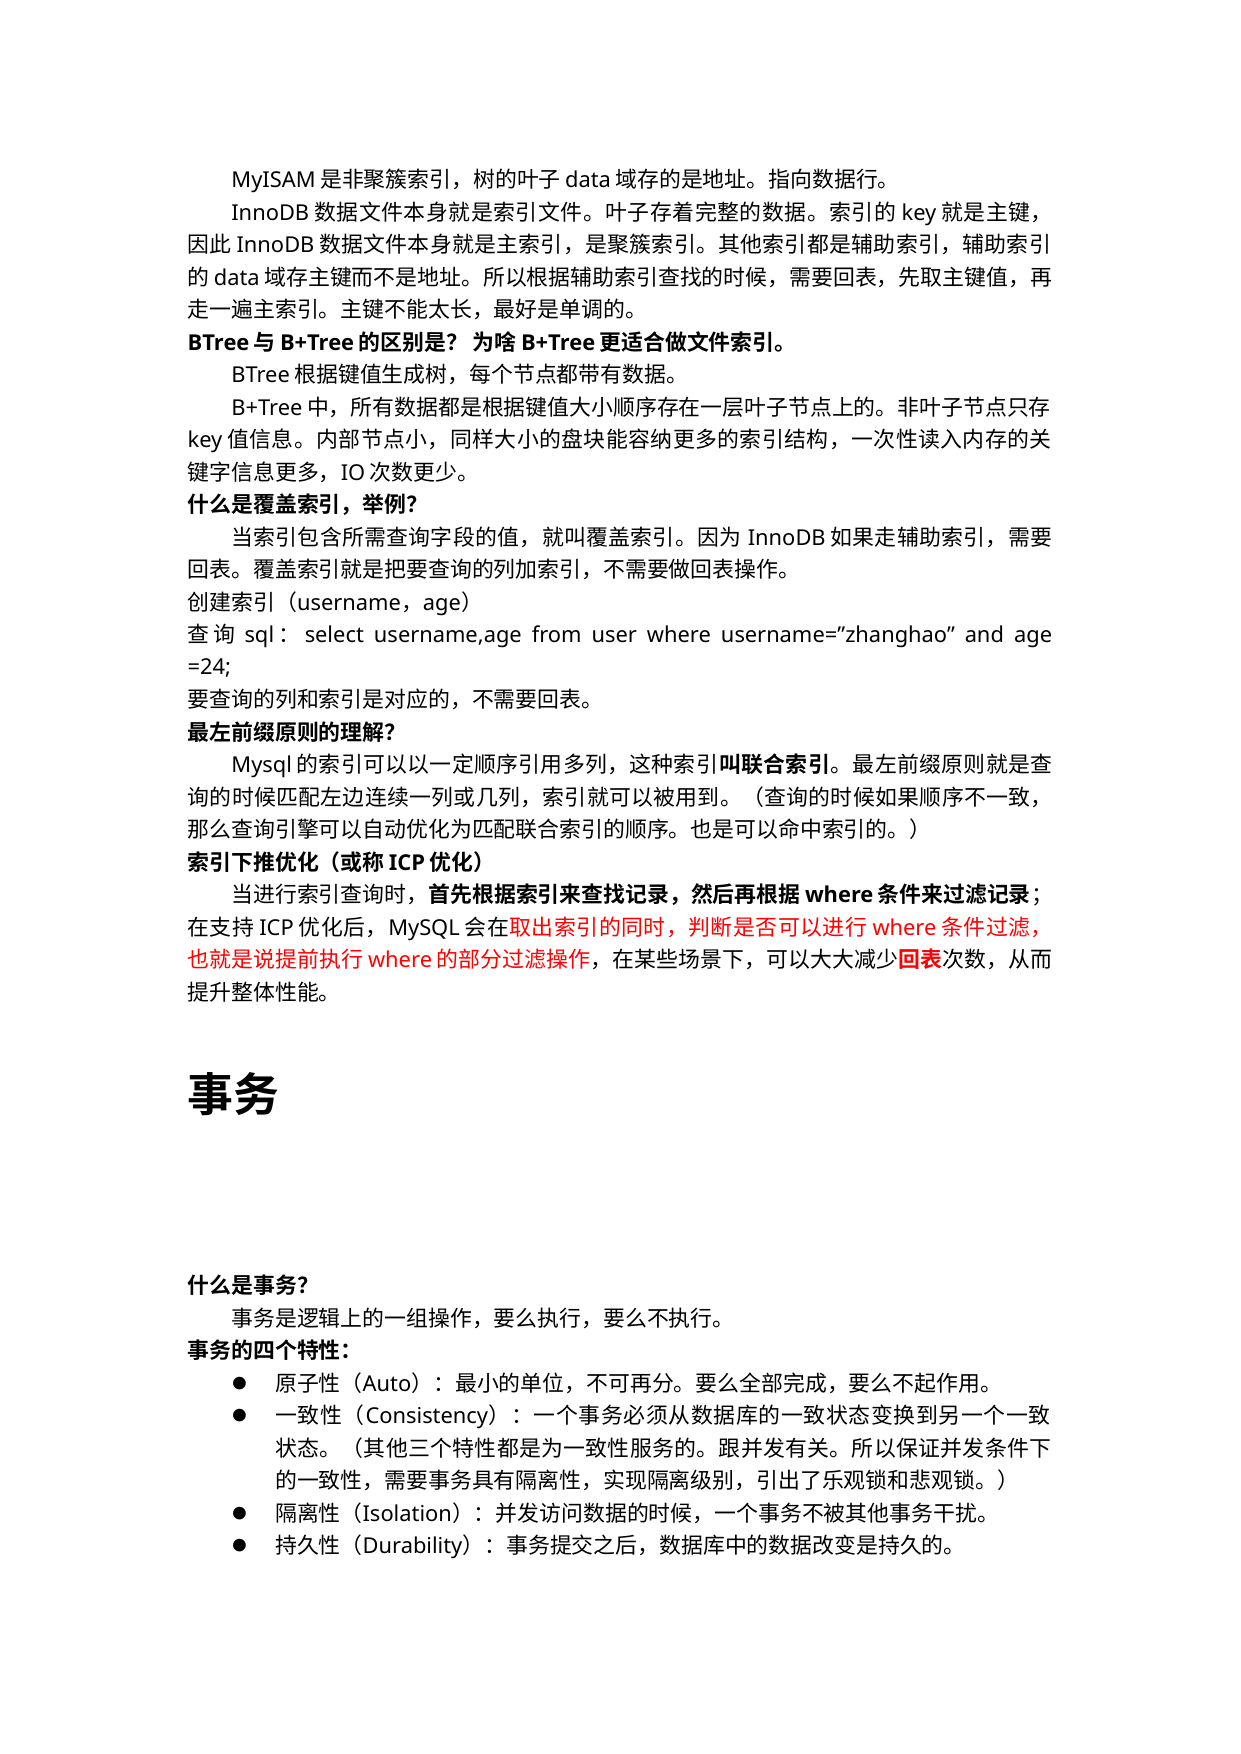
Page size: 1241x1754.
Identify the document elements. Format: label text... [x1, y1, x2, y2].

text BTree根据键值生成树，每个节点都带有数据。 [187, 357, 1053, 389]
list 原子性（Auto）：最小的单位，不可再分。要么全部完成，要么不起作用。 [231, 1365, 1053, 1398]
text 查询sql：select username,age from user where username=”zhanghao” and age =24; [187, 617, 1053, 682]
text 创建索引（username，age） [187, 584, 1053, 617]
text BTree与B+Tree的区别是？ 为啥B+Tree更适合做文件索引。 [187, 324, 1053, 357]
text InnoDB数据文件本身就是索引文件。叶子存着完整的数据。索引的key就是主键，因此InnoDB数据文件本身就是主索引，是聚簇索引。其他索引都是辅助索引，辅助索引的data域存主键而不是地址。所以根据辅助索引查找的时候，需要回表，先取主键值，再走一遍主索引。主键不能太长，最好是单调的。 [187, 194, 1053, 324]
text 最左前缀原则的理解？ [187, 714, 1053, 747]
list 持久性（Durability）：事务提交之后，数据库中的数据改变是持久的。 [231, 1528, 1053, 1560]
text Mysql的索引可以以一定顺序引用多列，这种索引叫联合索引。最左前缀原则就是查询的时候匹配左边连续一列或几列，索引就可以被用到。（查询的时候如果顺序不一致，那么查询引擎可以自动优化为匹配联合索引的顺序。也是可以命中索引的。） [187, 747, 1053, 844]
text 什么是覆盖索引，举例？ [187, 487, 1053, 519]
text 当索引包含所需查询字段的值，就叫覆盖索引。因为InnoDB如果走辅助索引，需要回表。覆盖索引就是把要查询的列加索引，不需要做回表操作。 [187, 519, 1053, 584]
text 事务是逻辑上的一组操作，要么执行，要么不执行。 [187, 1300, 1053, 1333]
text 什么是事务？ [187, 1268, 1053, 1300]
text 要查询的列和索引是对应的，不需要回表。 [187, 682, 1053, 714]
list 一致性（Consistency）：一个事务必须从数据库的一致状态变换到另一个一致状态。（其他三个特性都是为一致性服务的。跟并发有关。所以保证并发条件下的一致性，需要事务具有隔离性，实现隔离级别，引出了乐观锁和悲观锁。） [231, 1398, 1053, 1495]
text MyISAM是非聚簇索引，树的叶子data域存的是地址。指向数据行。 [187, 162, 1053, 194]
text 当进行索引查询时，首先根据索引来查找记录，然后再根据where条件来过滤记录；在支持ICP优化后，MySQL会在取出索引的同时，判断是否可以进行where条件过滤，也就是说提前执行where的部分过滤操作，在某些场景下，可以大大减少回表次数，从而提升整体性能。 [187, 877, 1053, 1007]
text 索引下推优化（或称ICP优化） [187, 844, 1053, 877]
text 事务的四个特性： [187, 1333, 1053, 1365]
list 隔离性（Isolation）：并发访问数据的时候，一个事务不被其他事务干扰。 [231, 1495, 1053, 1528]
text B+Tree中，所有数据都是根据键值大小顺序存在一层叶子节点上的。非叶子节点只存key值信息。内部节点小，同样大小的盘块能容纳更多的索引结构，一次性读入内存的关键字信息更多，IO次数更少。 [187, 389, 1053, 487]
subtitle 事务 [187, 1042, 1053, 1140]
